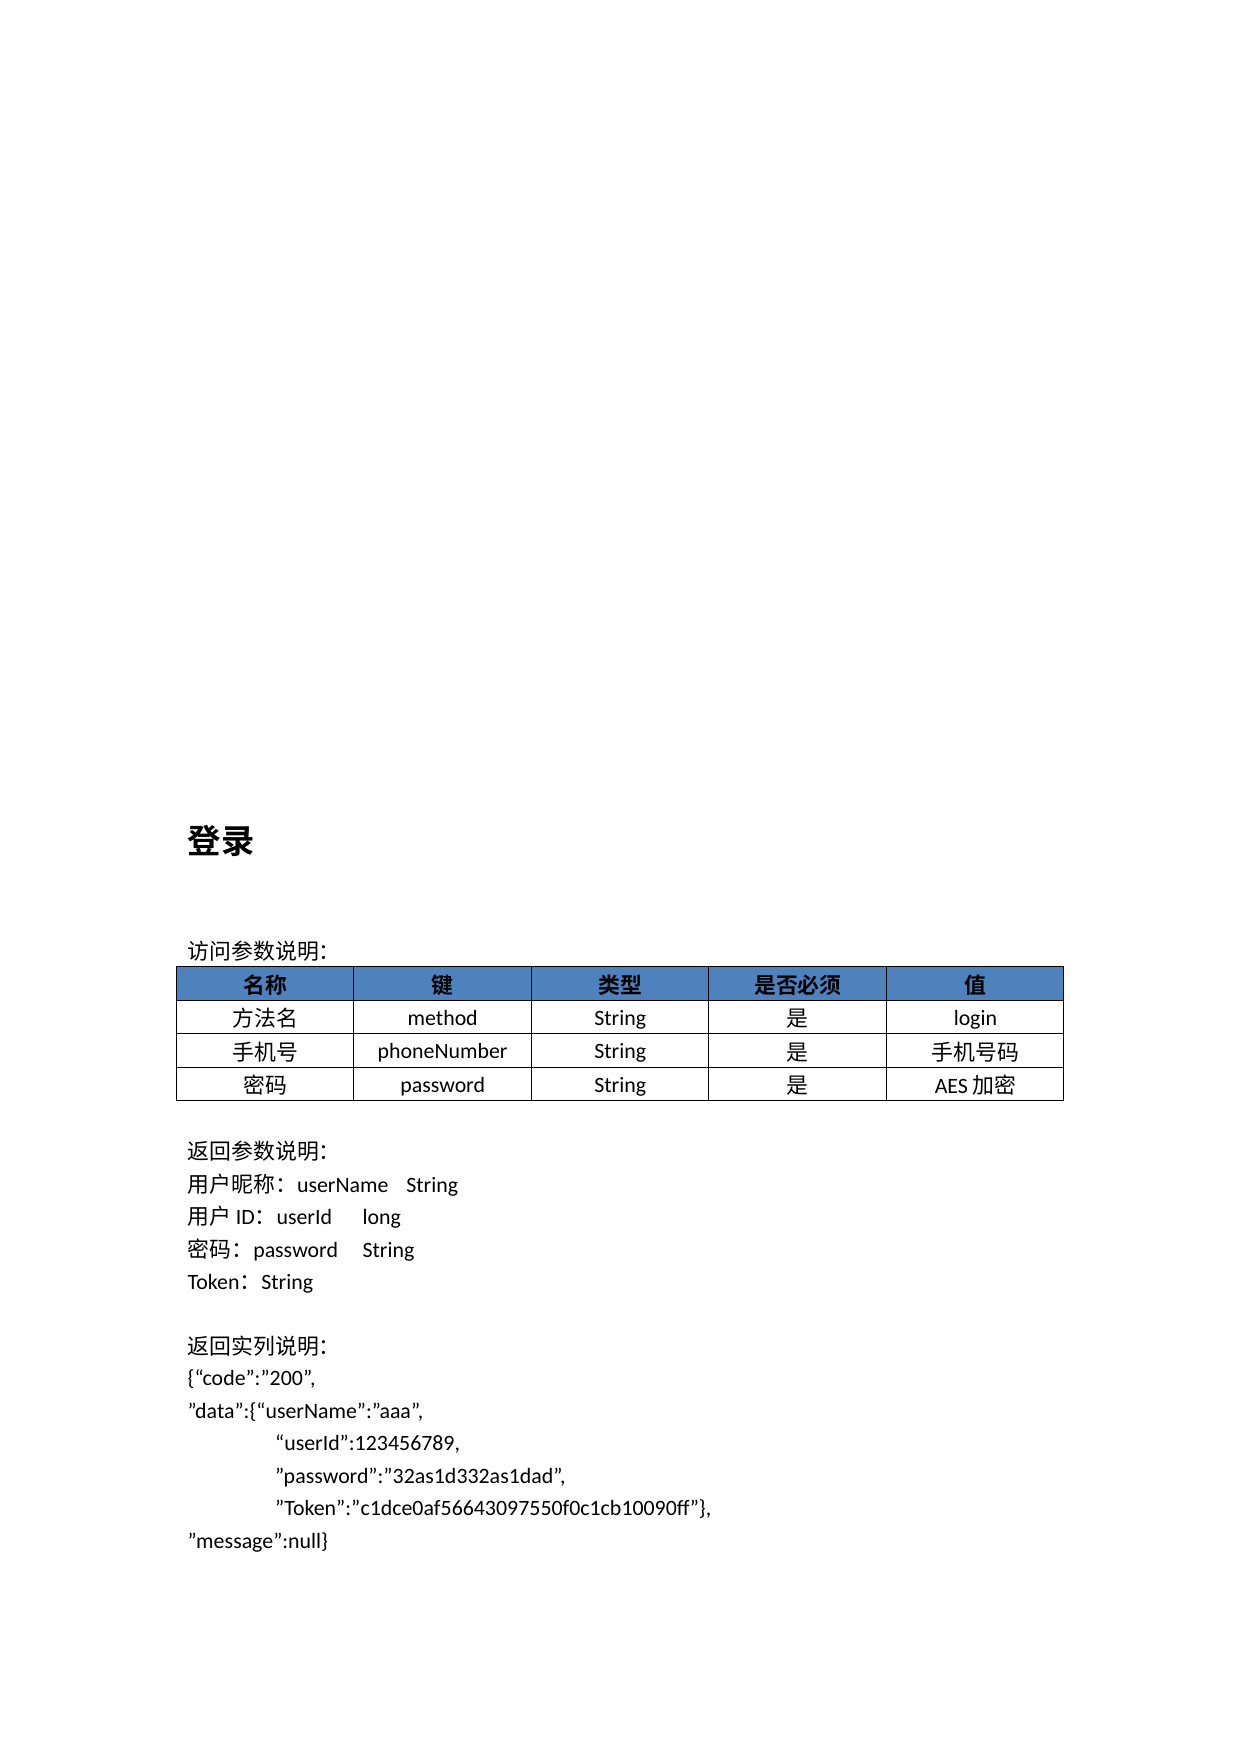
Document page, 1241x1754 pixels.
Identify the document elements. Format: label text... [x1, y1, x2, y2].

table_cell String [532, 1068, 708, 1100]
text ”message”:null} [187, 1524, 1053, 1556]
text {“code”:”200”, [187, 1361, 1053, 1394]
text 返回参数说明： [187, 1134, 1053, 1166]
table_cell 手机号码 [887, 1034, 1063, 1067]
text 返回实列说明： [187, 1329, 1053, 1361]
text 用户昵称：userName String [187, 1166, 1053, 1199]
subtitle 登录 [187, 807, 1053, 872]
table_cell 密码 [177, 1068, 353, 1100]
table_cell String [532, 1001, 708, 1033]
text 访问参数说明： [187, 934, 1053, 966]
table_cell String [532, 1034, 708, 1067]
table_header 名称 [177, 967, 353, 1000]
table_header 类型 [532, 967, 708, 1000]
text ”password”:”32as1d332as1dad”, [231, 1459, 1053, 1491]
table_cell method [354, 1001, 531, 1033]
table_cell AES加密 [887, 1068, 1063, 1100]
text 密码：password String [187, 1231, 1053, 1264]
table_cell phoneNumber [354, 1034, 531, 1067]
table_header 是否必须 [709, 967, 886, 1000]
table_cell 方法名 [177, 1001, 353, 1033]
text Token：String [187, 1264, 1053, 1296]
table_cell login [887, 1001, 1063, 1033]
table_cell 手机号 [177, 1034, 353, 1067]
text “userId”:123456789, [187, 1426, 1053, 1459]
table_header 键 [354, 967, 531, 1000]
text ”data”:{“userName”:”aaa”, [187, 1394, 1053, 1426]
table_cell 是 [709, 1001, 886, 1033]
table_header 值 [887, 967, 1063, 1000]
table_cell 是 [709, 1068, 886, 1100]
text 用户ID：userId long [187, 1199, 1053, 1231]
text ”Token”:”c1dce0af56643097550f0c1cb10090ff”}, [231, 1491, 1053, 1524]
table_cell 是 [709, 1034, 886, 1067]
table_cell password [354, 1068, 531, 1100]
